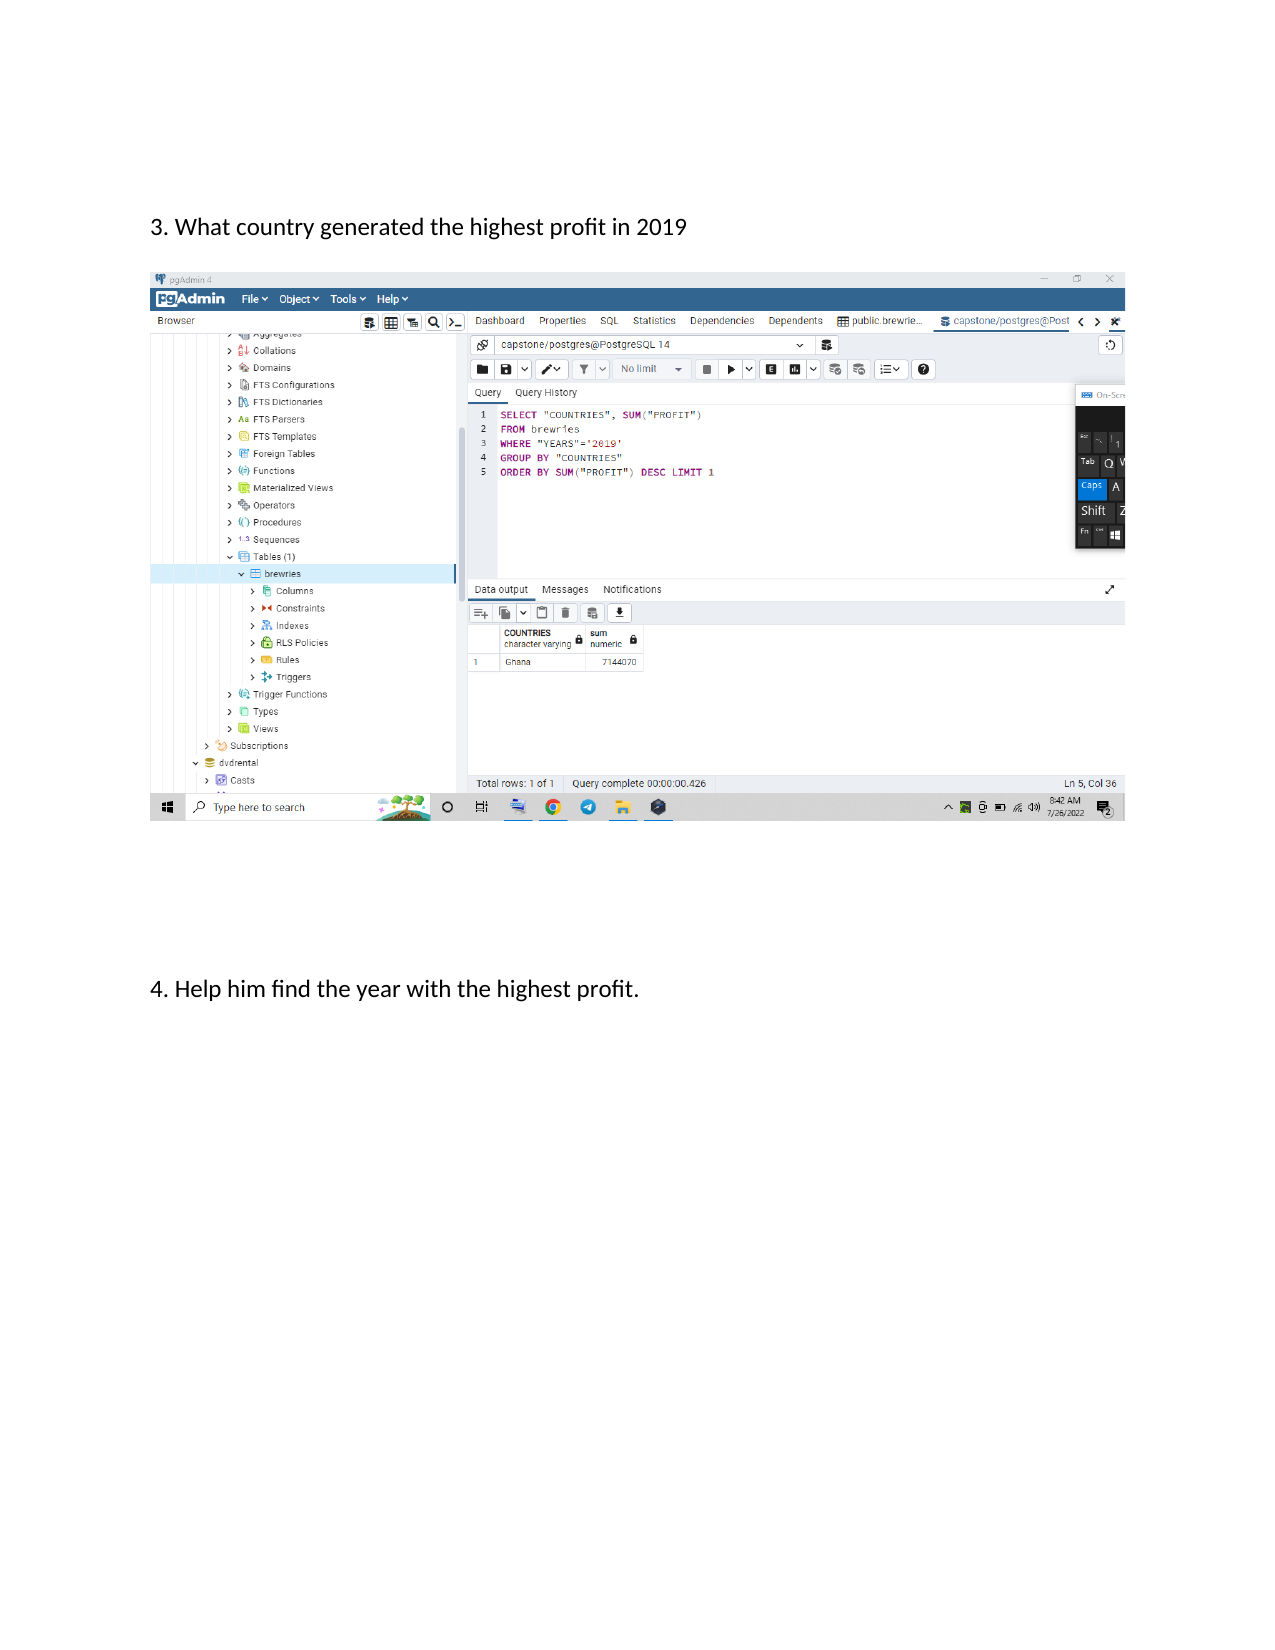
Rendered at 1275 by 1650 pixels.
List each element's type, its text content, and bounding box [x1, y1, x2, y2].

text 4. Help him find the year with the highest profit. [150, 973, 1125, 1003]
text 3. What country generated the highest profit in 2019 [150, 211, 1125, 242]
picture [150, 272, 1125, 821]
